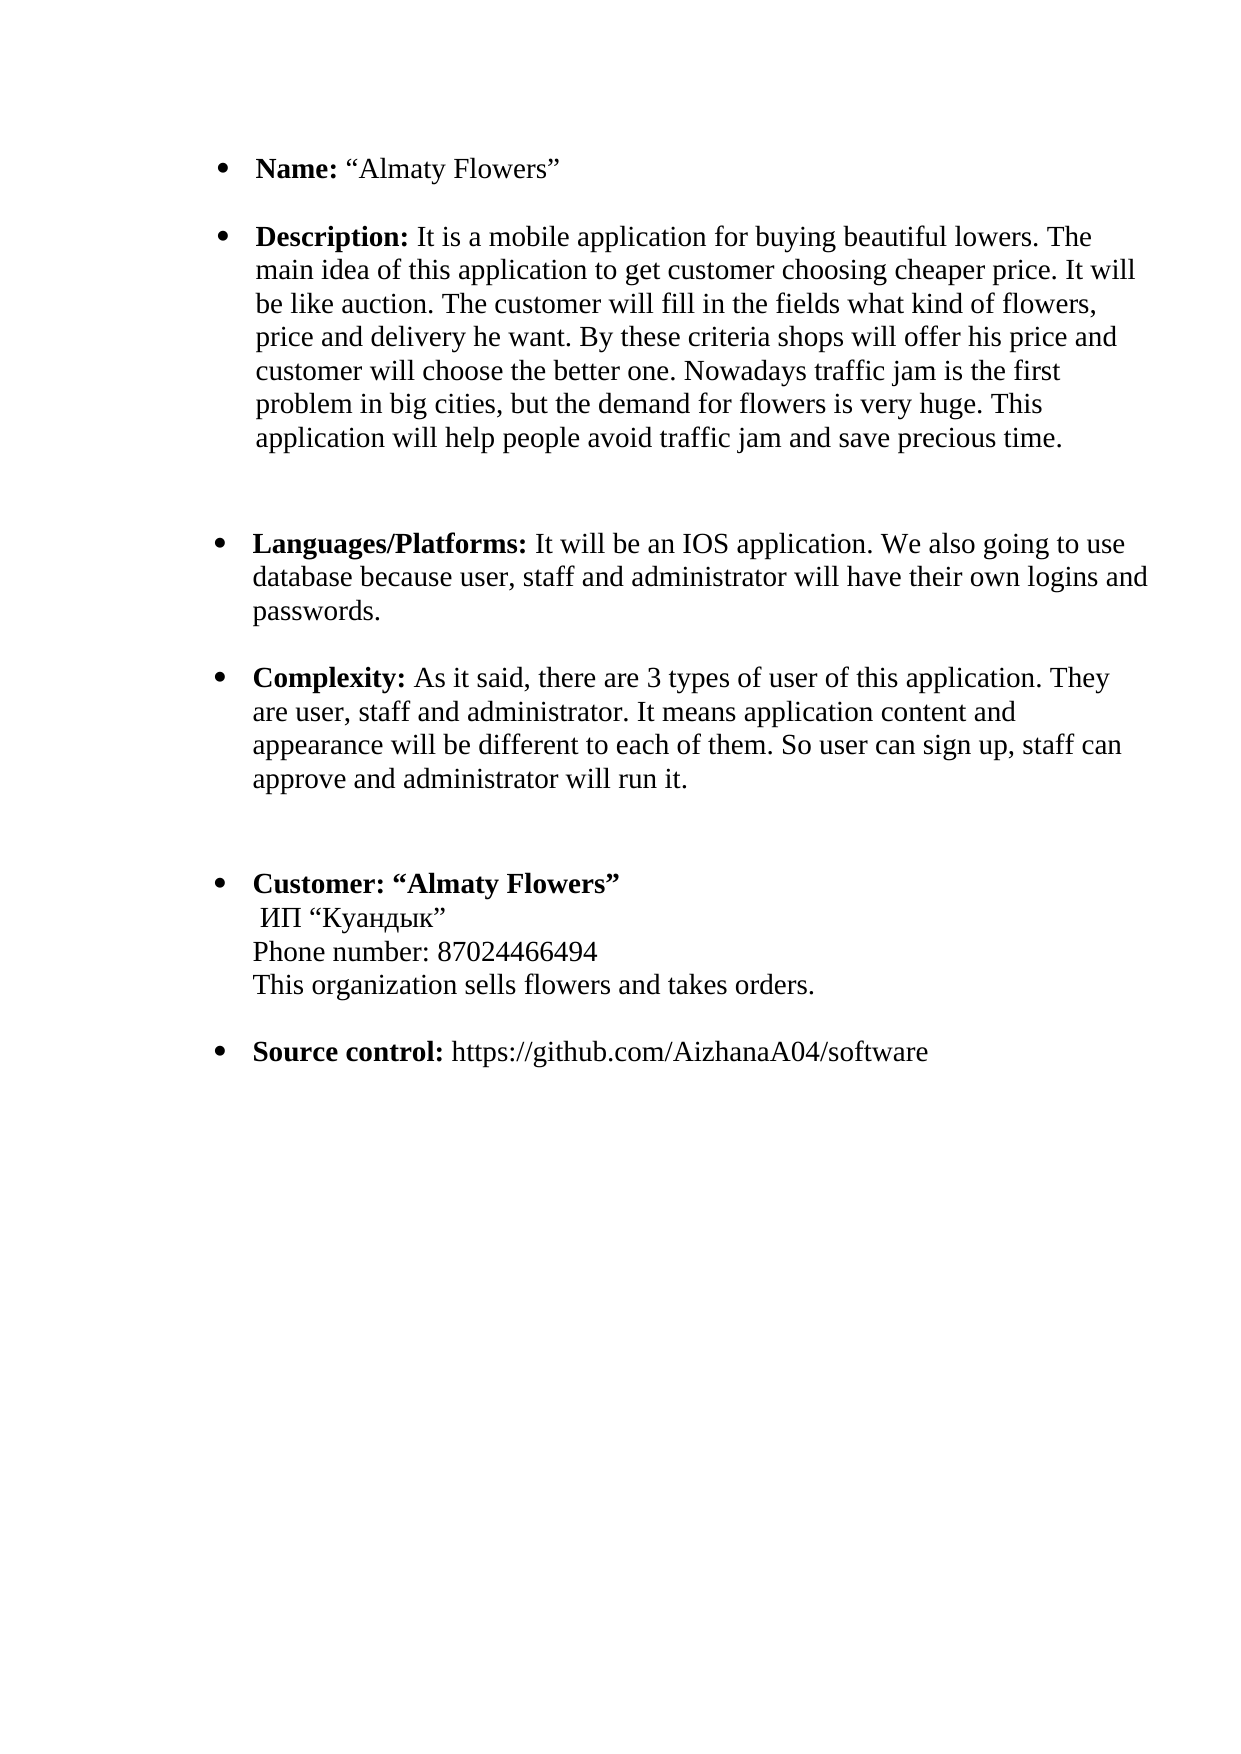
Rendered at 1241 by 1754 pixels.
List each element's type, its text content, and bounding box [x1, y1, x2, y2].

list Languages/Platforms: It will be an IOS application. We also going to use database because user, staff and administrator will have their own logins and passwords. [215, 526, 1152, 627]
list ИП “Куандык” [252, 900, 1152, 934]
list This organization sells flowers and takes orders. [252, 967, 1152, 1001]
list Source control: https://github.com/AizhanaA04/software [215, 1034, 1152, 1068]
list Complexity: As it said, there are 3 types of user of this application. They are user, staff and administrator. It means application content and appearance will be different to each of them. So user can sign up, staff can approve and administrator will run it. [215, 660, 1152, 794]
list Phone number: 87024466494 [252, 934, 1152, 967]
list Customer: “Almaty Flowers” [215, 866, 1152, 900]
list Name: “Almaty Flowers” [218, 152, 1152, 185]
list Description: It is a mobile application for buying beautiful lowers. The main idea of this application to get customer choosing cheaper price. It will be like auction. The customer will fill in the fields what kind of flowers, price and delivery he want. By these criteria shops will offer his price and customer will choose the better one. Nowadays traffic jam is the first problem in big cities, but the demand for flowers is very huge. This application will help people avoid traffic jam and save precious time. [218, 219, 1152, 454]
